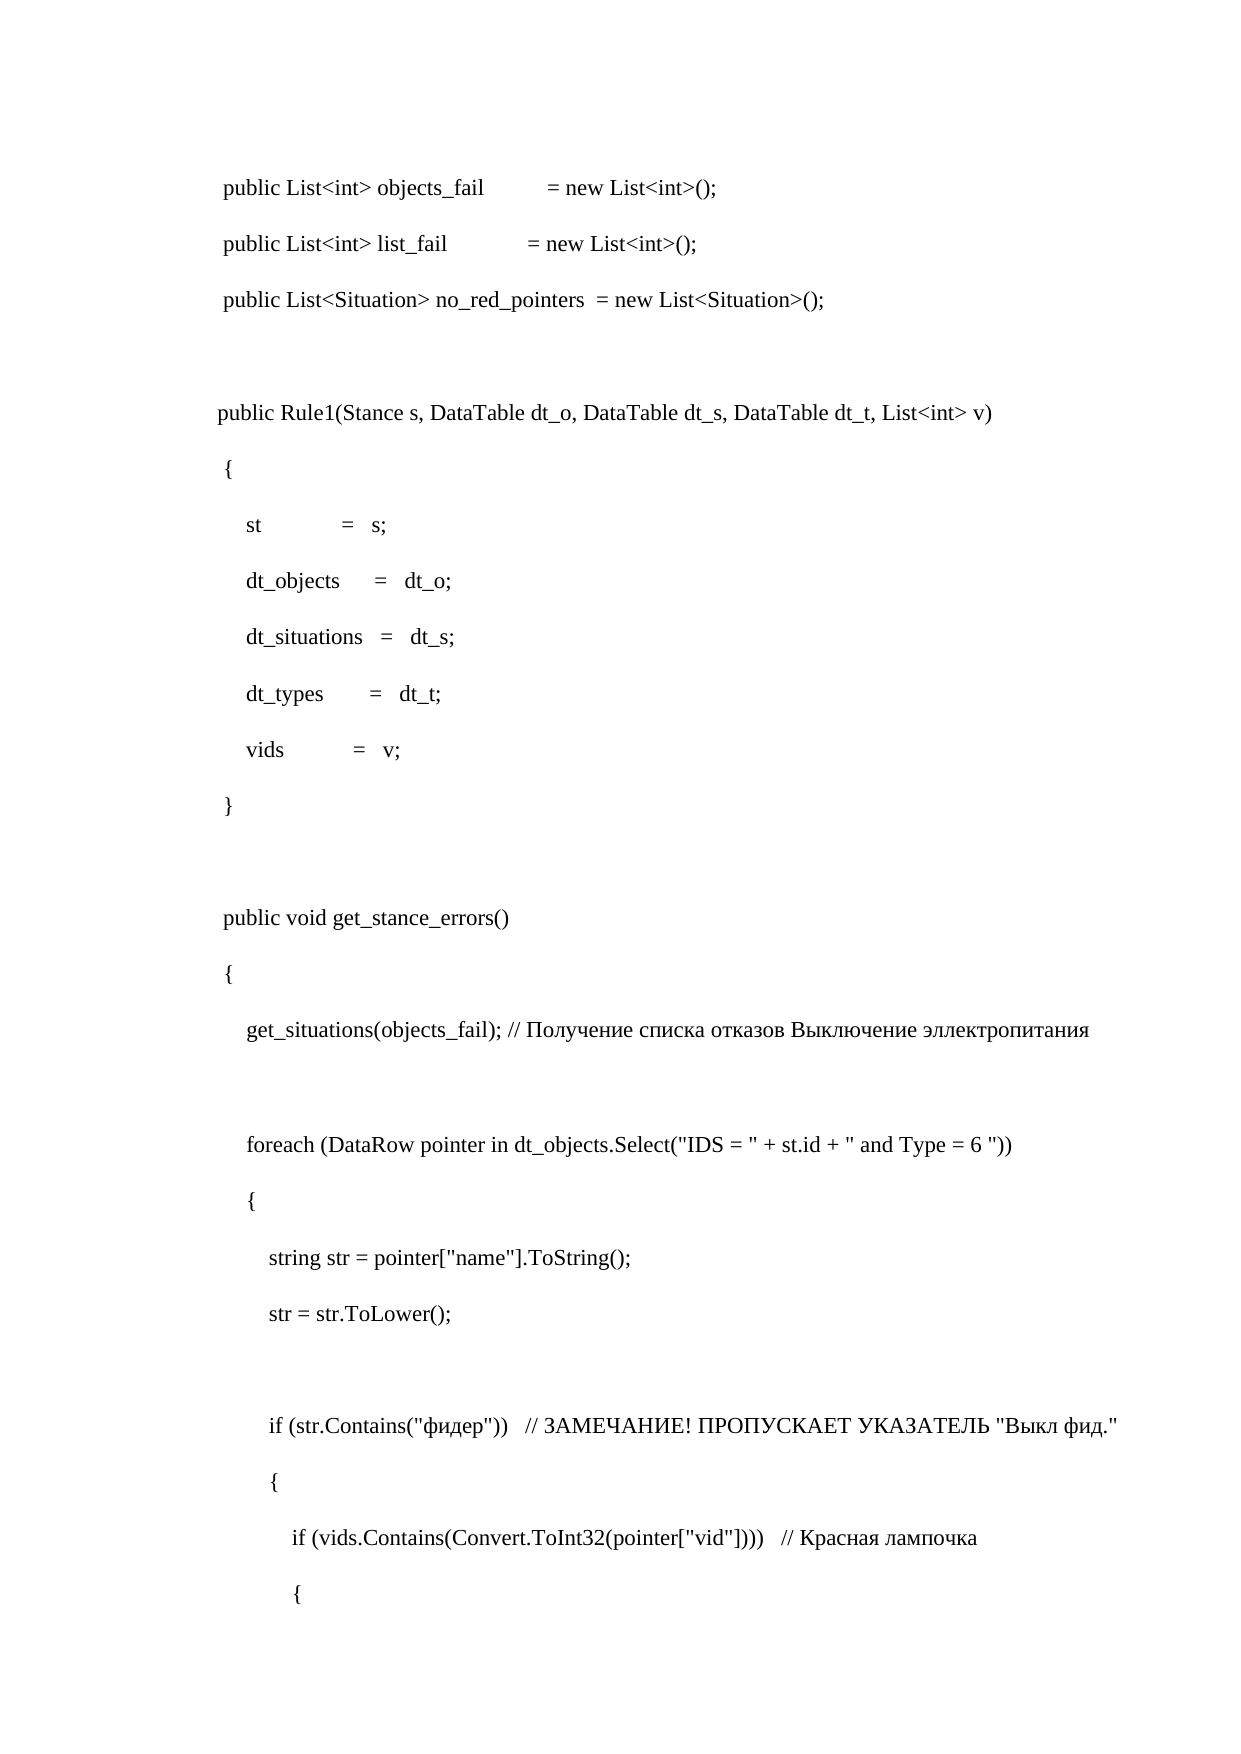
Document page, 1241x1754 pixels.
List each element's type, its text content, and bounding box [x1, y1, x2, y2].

text if (str.Contains("фидер")) // ЗАМЕЧАНИЕ! ПРОПУСКАЕТ УКАЗАТЕЛЬ "Выкл фид." [177, 1412, 1152, 1438]
text get_situations(objects_fail); // Получение списка отказов Выключение эллектропитания [177, 1016, 1152, 1043]
text foreach (DataRow pointer in dt_objects.Select("IDS = " + st.id + " and Type = 6 ")) [177, 1131, 1152, 1158]
text if (vids.Contains(Convert.ToInt32(pointer["vid"]))) // Красная лампочка [177, 1524, 1152, 1551]
text dt_situations = dt_s; [177, 623, 1152, 650]
text st = s; [177, 511, 1152, 537]
text vids = v; [177, 736, 1152, 762]
text { [177, 1468, 1152, 1494]
text } [177, 792, 1152, 818]
text { [177, 1580, 1152, 1607]
text { [177, 960, 1152, 987]
text dt_objects = dt_o; [177, 567, 1152, 594]
text dt_types = dt_t; [177, 679, 1152, 706]
text public List<int> objects_fail = new List<int>(); [177, 174, 1152, 201]
text public void get_stance_errors() [177, 904, 1152, 931]
text public List<Situation> no_red_pointers = new List<Situation>(); [177, 287, 1152, 313]
text public List<int> list_fail = new List<int>(); [177, 230, 1152, 257]
text { [177, 455, 1152, 481]
text { [177, 1187, 1152, 1214]
text public Rule1(Stance s, DataTable dt_o, DataTable dt_s, DataTable dt_t, List<int> v) [177, 399, 1152, 425]
text str = str.ToLower(); [177, 1300, 1152, 1326]
text string str = pointer["name"].ToString(); [177, 1243, 1152, 1270]
